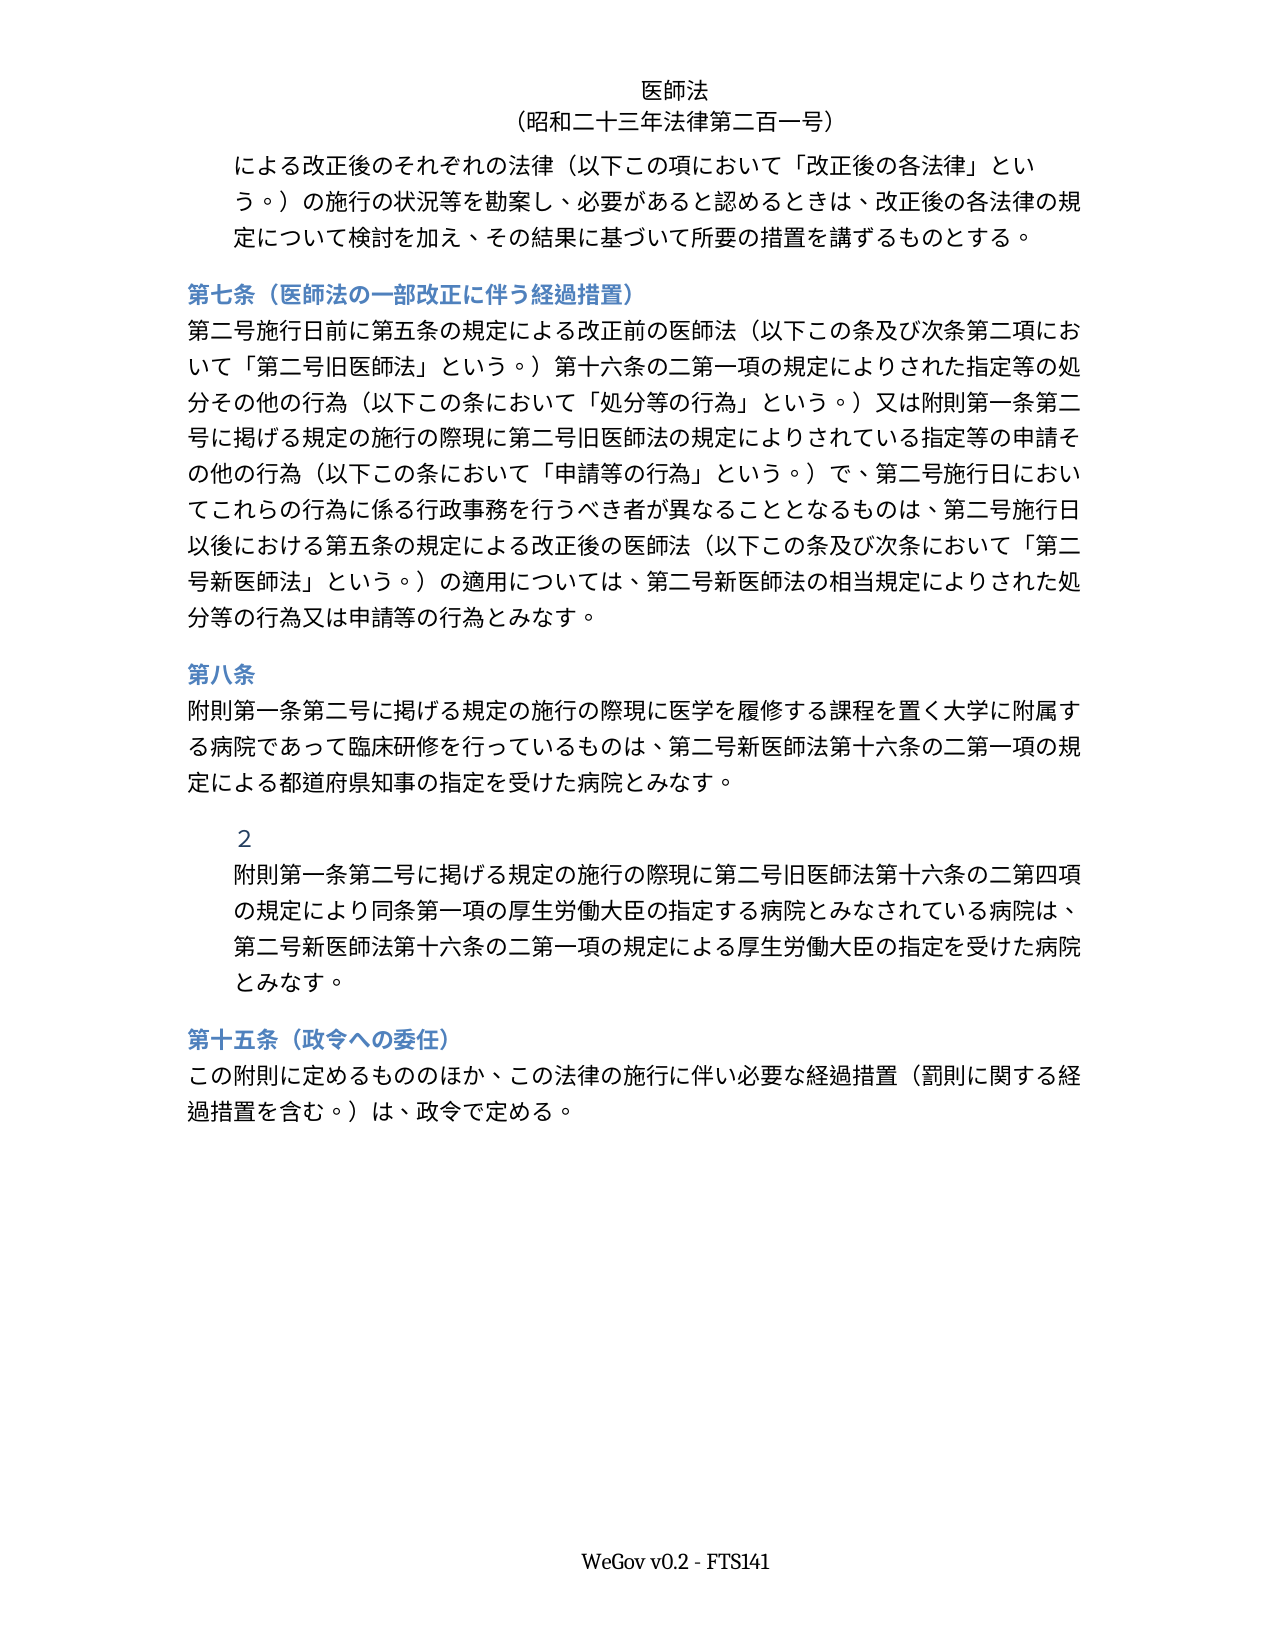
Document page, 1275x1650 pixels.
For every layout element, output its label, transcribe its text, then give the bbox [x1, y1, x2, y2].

subtitle 第七条（医師法の一部改正に伴う経過措置） [187, 279, 1087, 310]
text 第二号施行日前に第五条の規定による改正前の医師法（以下この条及び次条第二項において「第二号旧医師法」という。）第十六条の二第一項の規定によりされた指定等の処分その他の行為（以下この条において「処分等の行為」という。）又は附則第一条第二号に掲げる規定の施行の際現に第二号旧医師法の規定によりされている指定等の申請その他の行為（以下この条において「申請等の行為」という。）で、第二号施行日においてこれらの行為に係る行政事務を行うべき者が異なることとなるものは、第二号施行日以後における第五条の規定による改正後の医師法（以下この条及び次条において「第二号新医師法」という。）の適用については、第二号新医師法の相当規定によりされた処分等の行為又は申請等の行為とみなす。 [187, 314, 1087, 633]
subtitle 第八条 [187, 659, 1087, 690]
text 附則第一条第二号に掲げる規定の施行の際現に第二号旧医師法第十六条の二第四項の規定により同条第一項の厚生労働大臣の指定する病院とみなされている病院は、第二号新医師法第十六条の二第一項の規定による厚生労働大臣の指定を受けた病院とみなす。 [233, 859, 1087, 998]
subtitle 第十五条（政令への委任） [187, 1024, 1087, 1055]
text この附則に定めるもののほか、この法律の施行に伴い必要な経過措置（罰則に関する経過措置を含む。）は、政令で定める。 [187, 1060, 1087, 1127]
text 附則第一条第二号に掲げる規定の施行の際現に医学を履修する課程を置く大学に附属する病院であって臨床研修を行っているものは、第二号新医師法第十六条の二第一項の規定による都道府県知事の指定を受けた病院とみなす。 [187, 695, 1087, 798]
subtitle ２ [233, 823, 1087, 855]
